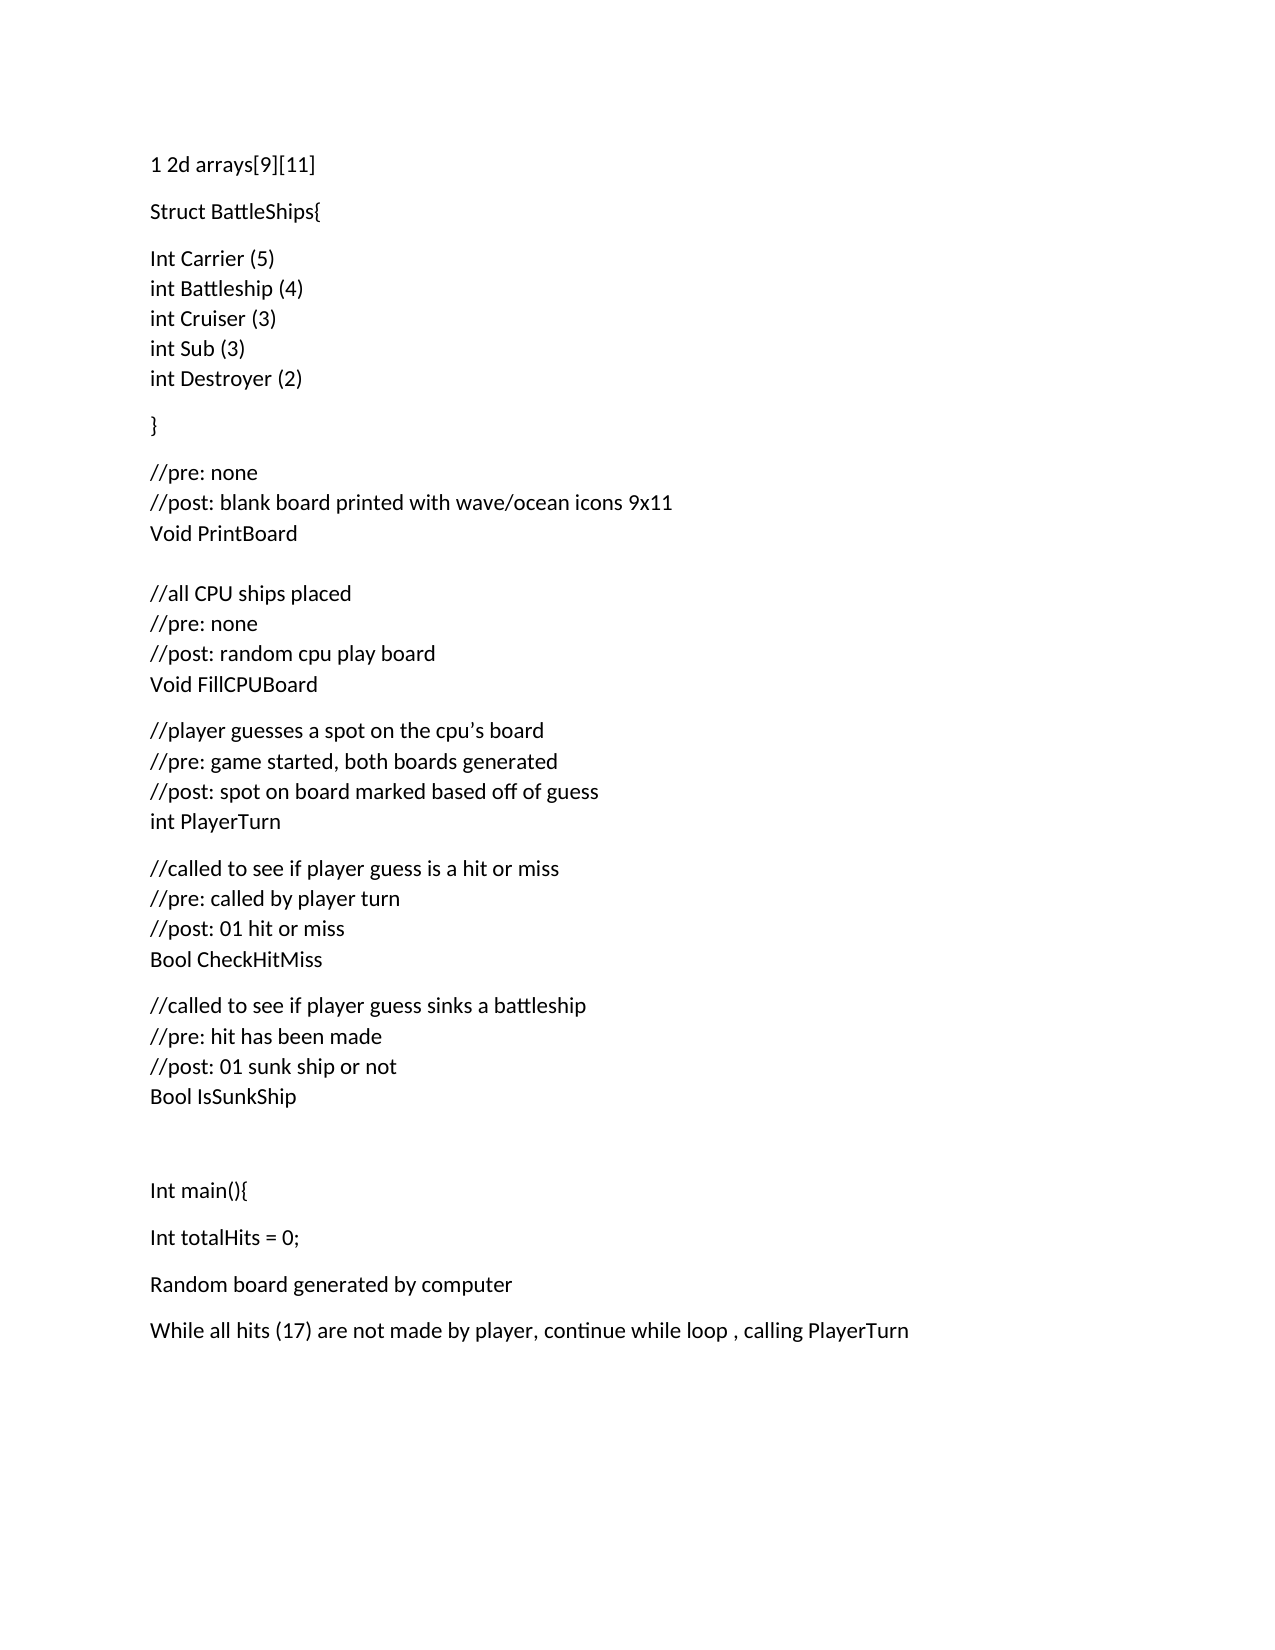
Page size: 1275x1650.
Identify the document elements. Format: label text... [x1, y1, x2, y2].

text Struct BattleShips{ [150, 197, 1125, 225]
text //player guesses a spot on the cpu’s board //pre: game started, both boards generated //post: spot on board marked based off of guess int PlayerTurn [150, 717, 1125, 835]
text Int main(){ [150, 1176, 1125, 1204]
text //called to see if player guess is a hit or miss //pre: called by player turn //post: 01 hit or miss Bool CheckHitMiss [150, 854, 1125, 973]
text Random board generated by computer [150, 1270, 1125, 1298]
text //called to see if player guess sinks a battleship //pre: hit has been made //post: 01 sunk ship or not Bool IsSunkShip [150, 992, 1125, 1110]
text 1 2d arrays[9][11] [150, 150, 1125, 178]
text Int totalHits = 0; [150, 1223, 1125, 1251]
text //pre: none //post: blank board printed with wave/ocean icons 9x11 Void PrintBoard //all CPU ships placed //pre: none //post: random cpu play board Void FillCPUBoard [150, 458, 1125, 698]
text } [150, 411, 1125, 439]
text Int Carrier (5) int Battleship (4) int Cruiser (3) int Sub (3) int Destroyer (2) [150, 244, 1125, 393]
text While all hits (17) are not made by player, continue while loop , calling PlayerTurn [150, 1317, 1125, 1345]
